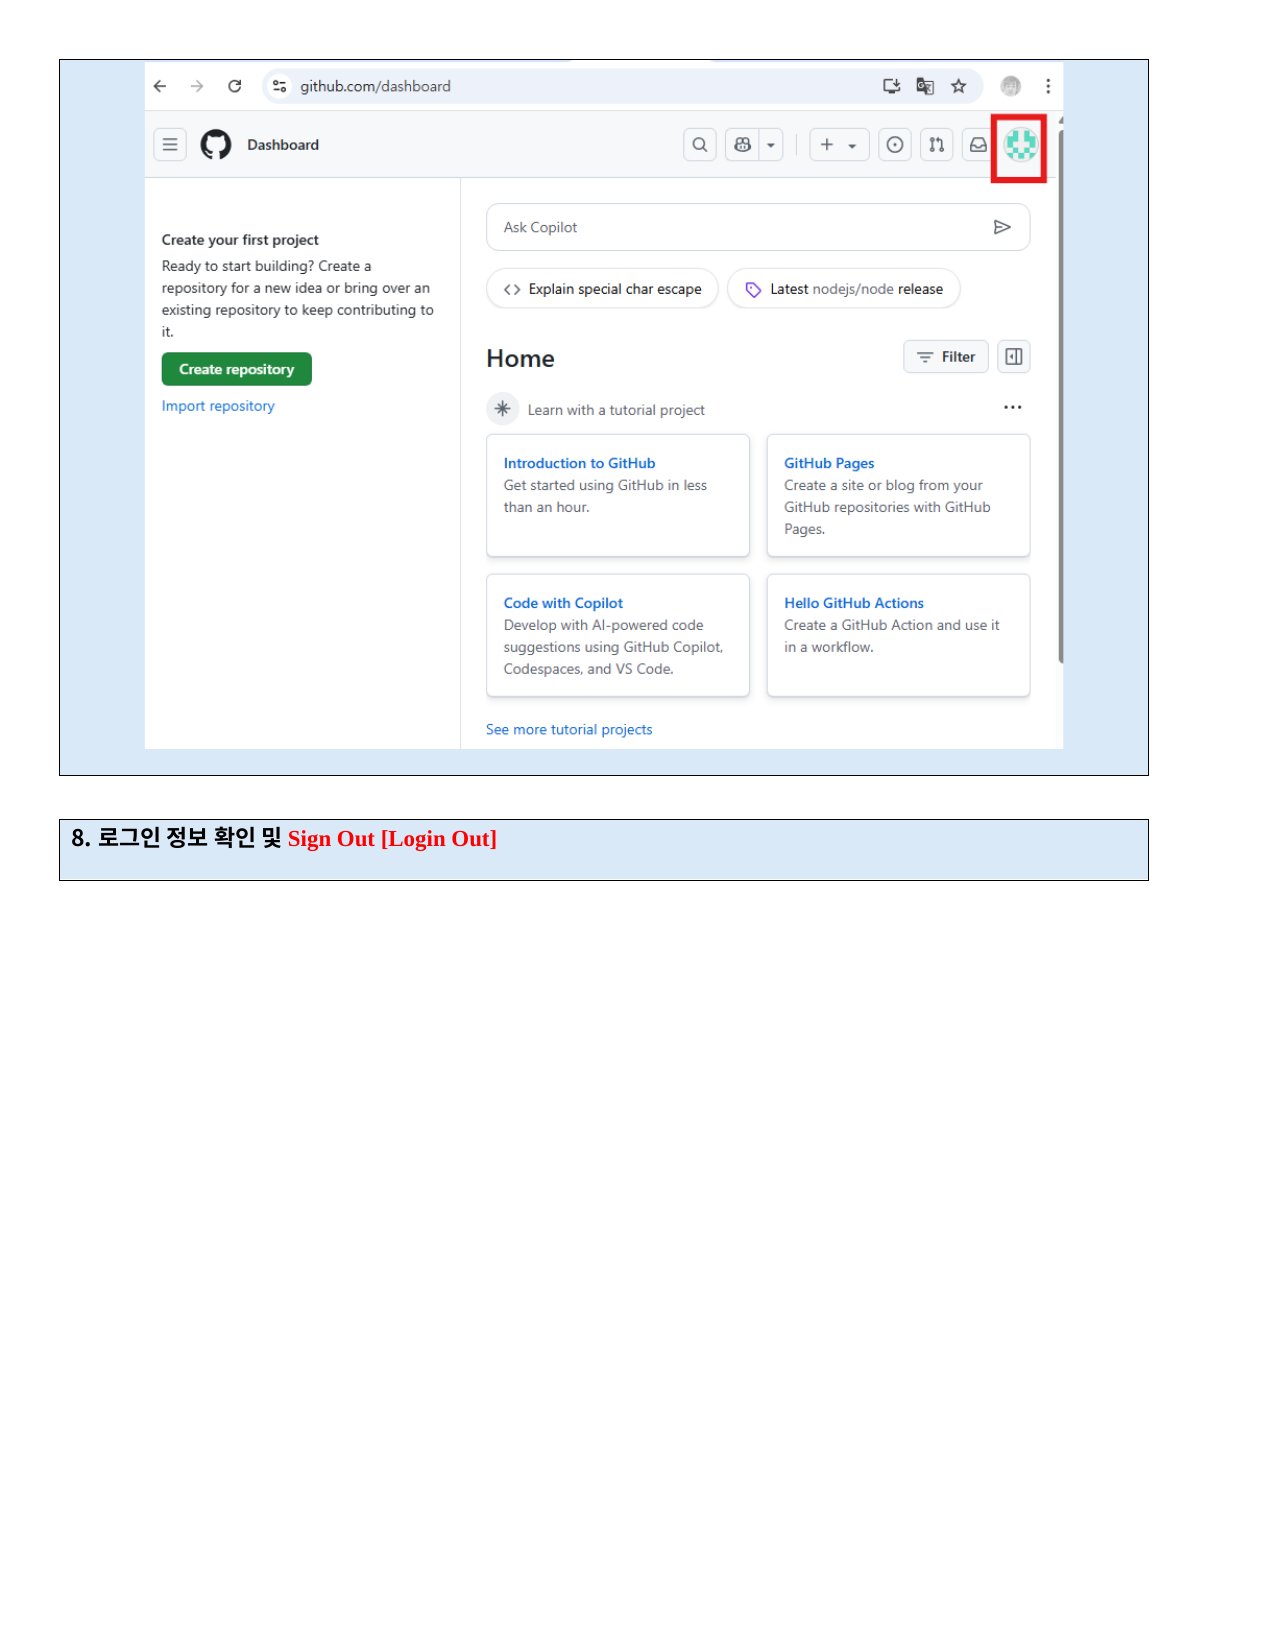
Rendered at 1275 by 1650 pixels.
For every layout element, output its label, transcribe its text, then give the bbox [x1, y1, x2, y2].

table_header 7. 로그인 완료 및 확인 [60, 60, 1148, 775]
table_header 8. 로그인 정보 확인 및 Sign Out [Login Out] [60, 820, 1148, 879]
picture [144, 60, 1064, 749]
